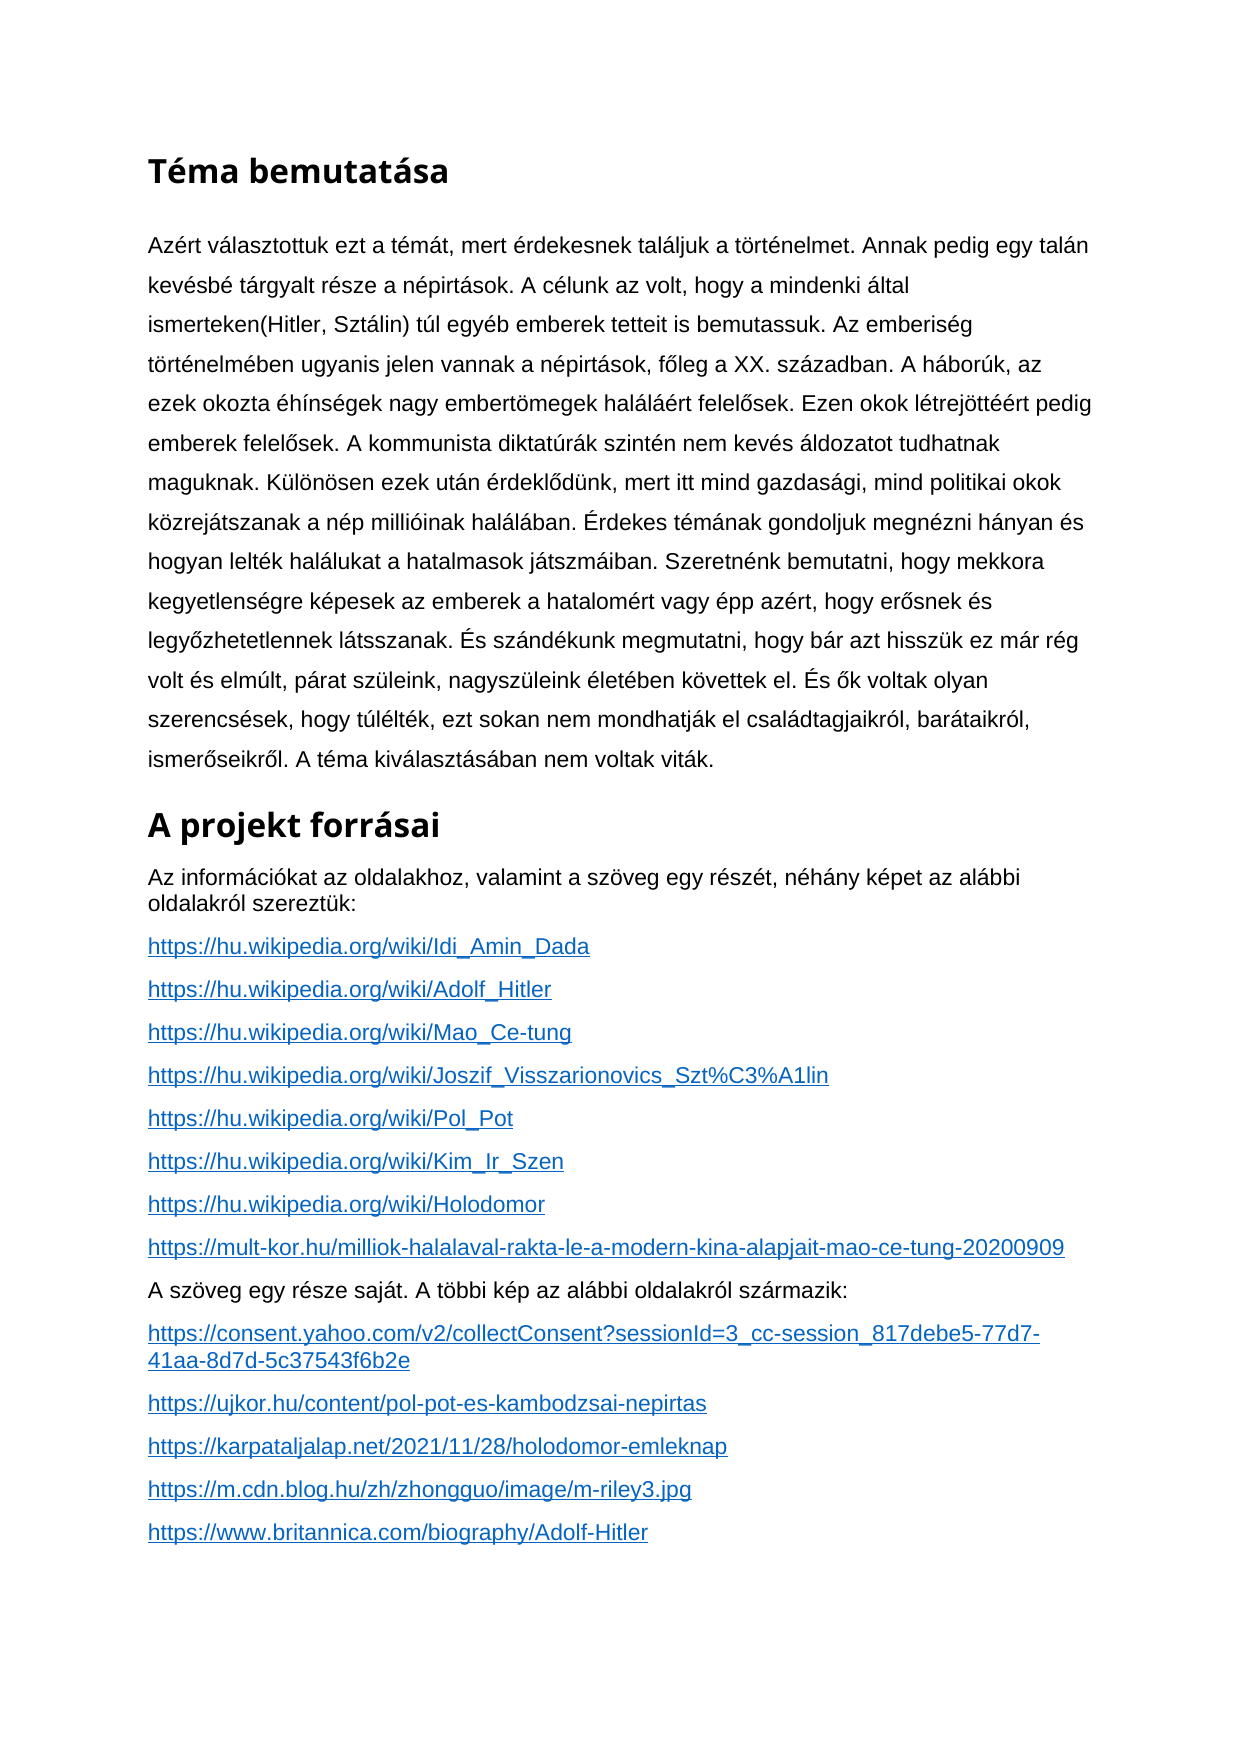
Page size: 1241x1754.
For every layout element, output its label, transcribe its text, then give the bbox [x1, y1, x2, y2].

text Téma bemutatása [148, 148, 1093, 193]
text Az információkat az oldalakhoz, valamint a szöveg egy részét, néhány képet az alábbi oldalakról szereztük: [148, 864, 1093, 917]
text A projekt forrásai [148, 802, 1093, 847]
text https://m.cdn.blog.hu/zh/zhongguo/image/m-riley3.jpg [148, 1476, 1093, 1502]
text https://karpataljalap.net/2021/11/28/holodomor-emleknap [148, 1433, 1093, 1459]
text https://ujkor.hu/content/pol-pot-es-kambodzsai-nepirtas [148, 1390, 1093, 1416]
text Azért választottuk ezt a témát, mert érdekesnek találjuk a történelmet. Annak pedig egy talán kevésbé tárgyalt része a népirtások. A célunk az volt, hogy a mindenki által ismerteken(Hitler, Sztálin) túl egyéb emberek tetteit is bemutassuk. Az emberiség történelmében ugyanis jelen vannak a népirtások, főleg a XX. században. A háborúk, az ezek okozta éhínségek nagy embertömegek haláláért felelősek. Ezen okok létrejöttéért pedig emberek felelősek. A kommunista diktatúrák szintén nem kevés áldozatot tudhatnak maguknak. Különösen ezek után érdeklődünk, mert itt mind gazdasági, mind politikai okok közrejátszanak a nép millióinak halálában. Érdekes témának gondoljuk megnézni hányan és hogyan lelték halálukat a hatalmasok játszmáiban. Szeretnénk bemutatni, hogy mekkora kegyetlenségre képesek az emberek a hatalomért vagy épp azért, hogy erősnek és legyőzhetetlennek látsszanak. És szándékunk megmutatni, hogy bár azt hisszük ez már rég volt és elmúlt, párat szüleink, nagyszüleink életében követtek el. És ők voltak olyan szerencsések, hogy túlélték, ezt sokan nem mondhatják el családtagjaikról, barátaikról, ismerőseikről. A téma kiválasztásában nem voltak viták. [148, 232, 1093, 772]
text A szöveg egy része saját. A többi kép az alábbi oldalakról származik: [148, 1277, 1093, 1304]
text https://www.britannica.com/biography/Adolf-Hitler [148, 1519, 1093, 1545]
text https://hu.wikipedia.org/wiki/Adolf_Hitler [148, 976, 1093, 1003]
text https://consent.yahoo.com/v2/collectConsent?sessionId=3_cc-session_817debe5-77d7-41aa-8d7d-5c37543f6b2e [148, 1320, 1093, 1373]
text https://mult-kor.hu/milliok-halalaval-rakta-le-a-modern-kina-alapjait-mao-ce-tung-20200909 [148, 1234, 1093, 1261]
text https://hu.wikipedia.org/wiki/Idi_Amin_Dada [148, 933, 1093, 959]
text https://hu.wikipedia.org/wiki/Pol_Pot [148, 1105, 1093, 1132]
text https://hu.wikipedia.org/wiki/Joszif_Visszarionovics_Szt%C3%A1lin [148, 1062, 1093, 1089]
text https://hu.wikipedia.org/wiki/Kim_Ir_Szen [148, 1148, 1093, 1175]
text https://hu.wikipedia.org/wiki/Mao_Ce-tung [148, 1019, 1093, 1046]
text https://hu.wikipedia.org/wiki/Holodomor [148, 1191, 1093, 1218]
